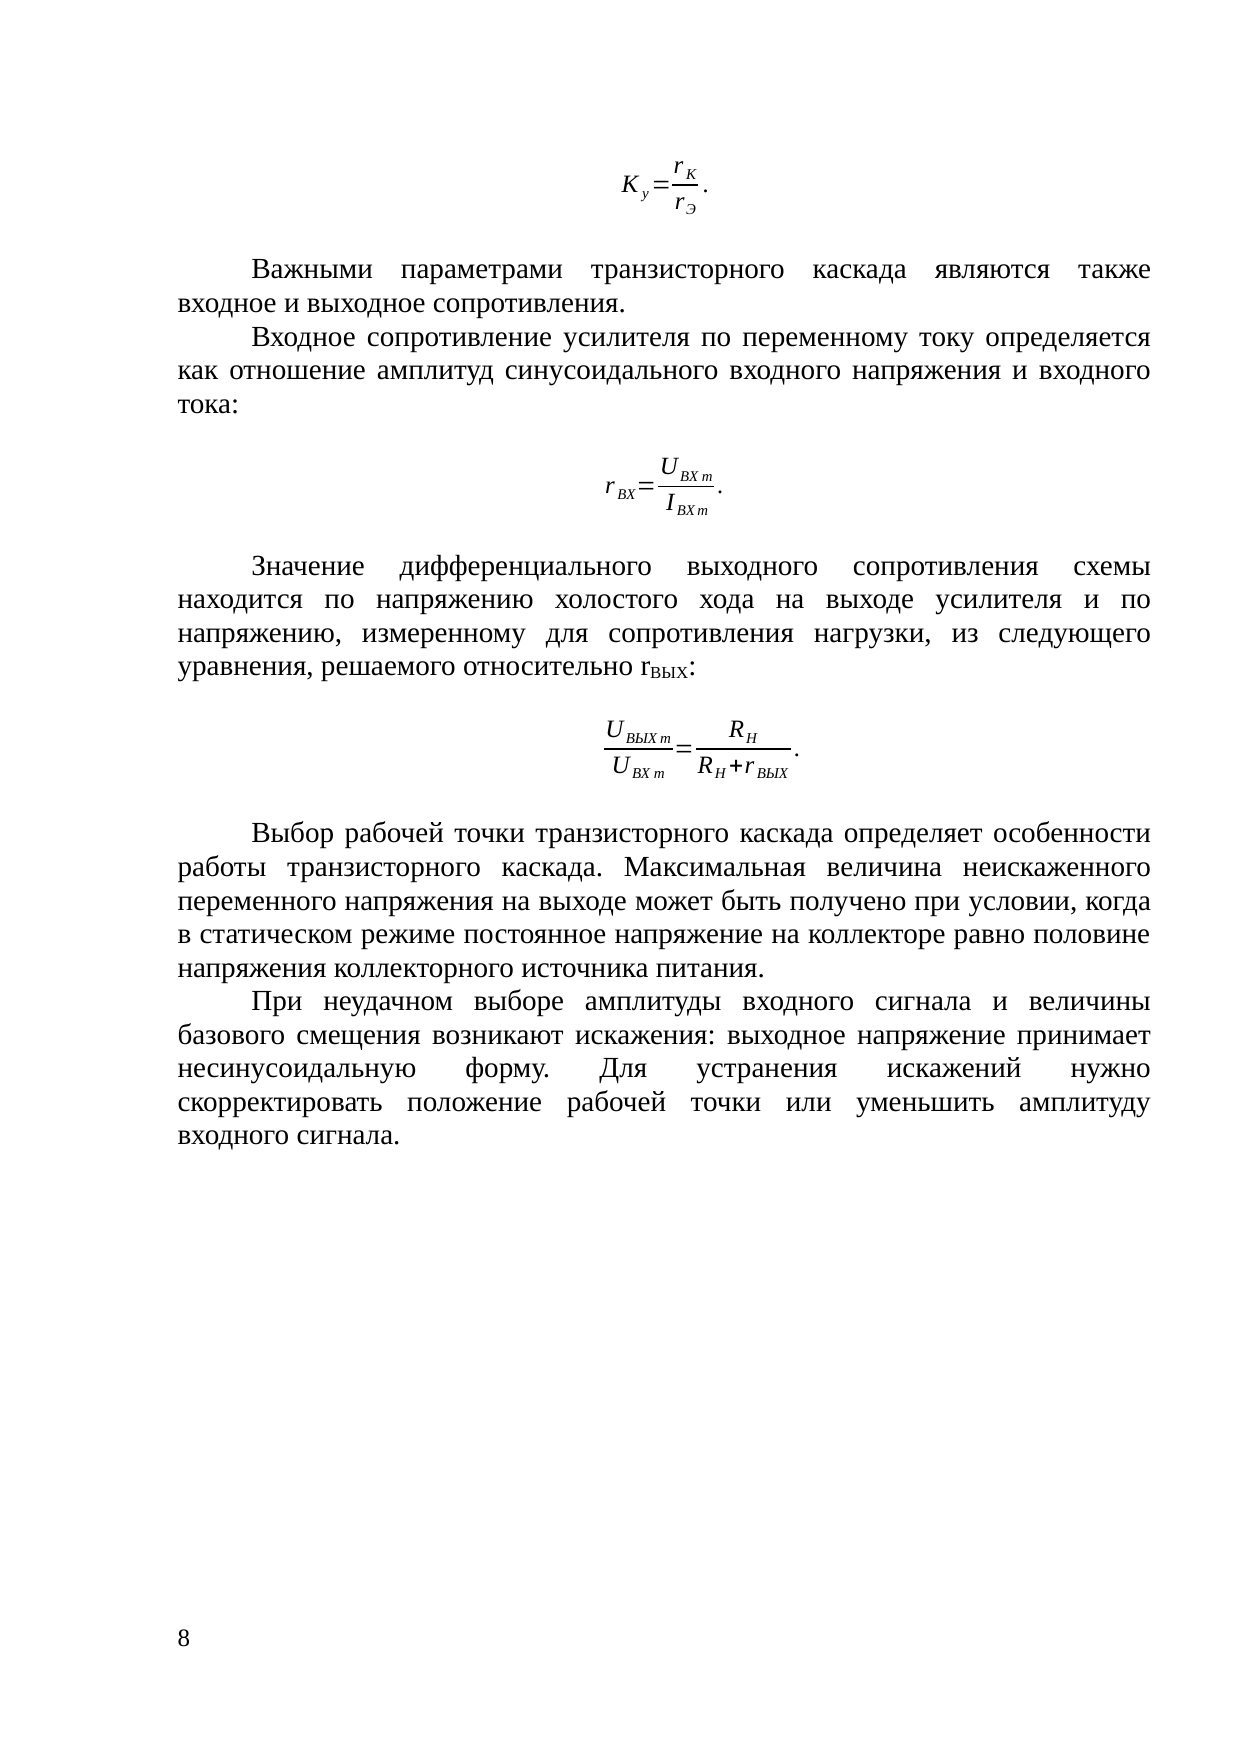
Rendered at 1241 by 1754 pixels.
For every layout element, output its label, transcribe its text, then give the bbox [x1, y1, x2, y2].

text Значение дифференциального выходного сопротивления схемы находится по напряжению холостого хода на выходе усилителя и по напряжению, измеренному для сопротивления нагрузки, из следующего уравнения, решаемого относительно rВЫХ: [177, 548, 1152, 682]
text Входное сопротивление усилителя по переменному току определяется как отношение амплитуд синусоидального входного напряжения и входного тока: [177, 319, 1152, 419]
text Выбор рабочей точки транзисторного каскада определяет особенности работы транзисторного каскада. Максимальная величина неискаженного переменного напряжения на выходе может быть получено при условии, когда в статическом режиме постоянное напряжение на коллекторе равно половине напряжения коллекторного источника питания. [177, 816, 1152, 983]
text При неудачном выборе амплитуды входного сигнала и величины базового смещения возникают искажения: выходное напряжение принимает несинусоидальную форму. Для устранения искажений нужно скорректировать положение рабочей точки или уменьшить амплитуду входного сигнала. [177, 983, 1152, 1151]
text Важными параметрами транзисторного каскада являются также входное и выходное сопротивления. [177, 252, 1152, 319]
